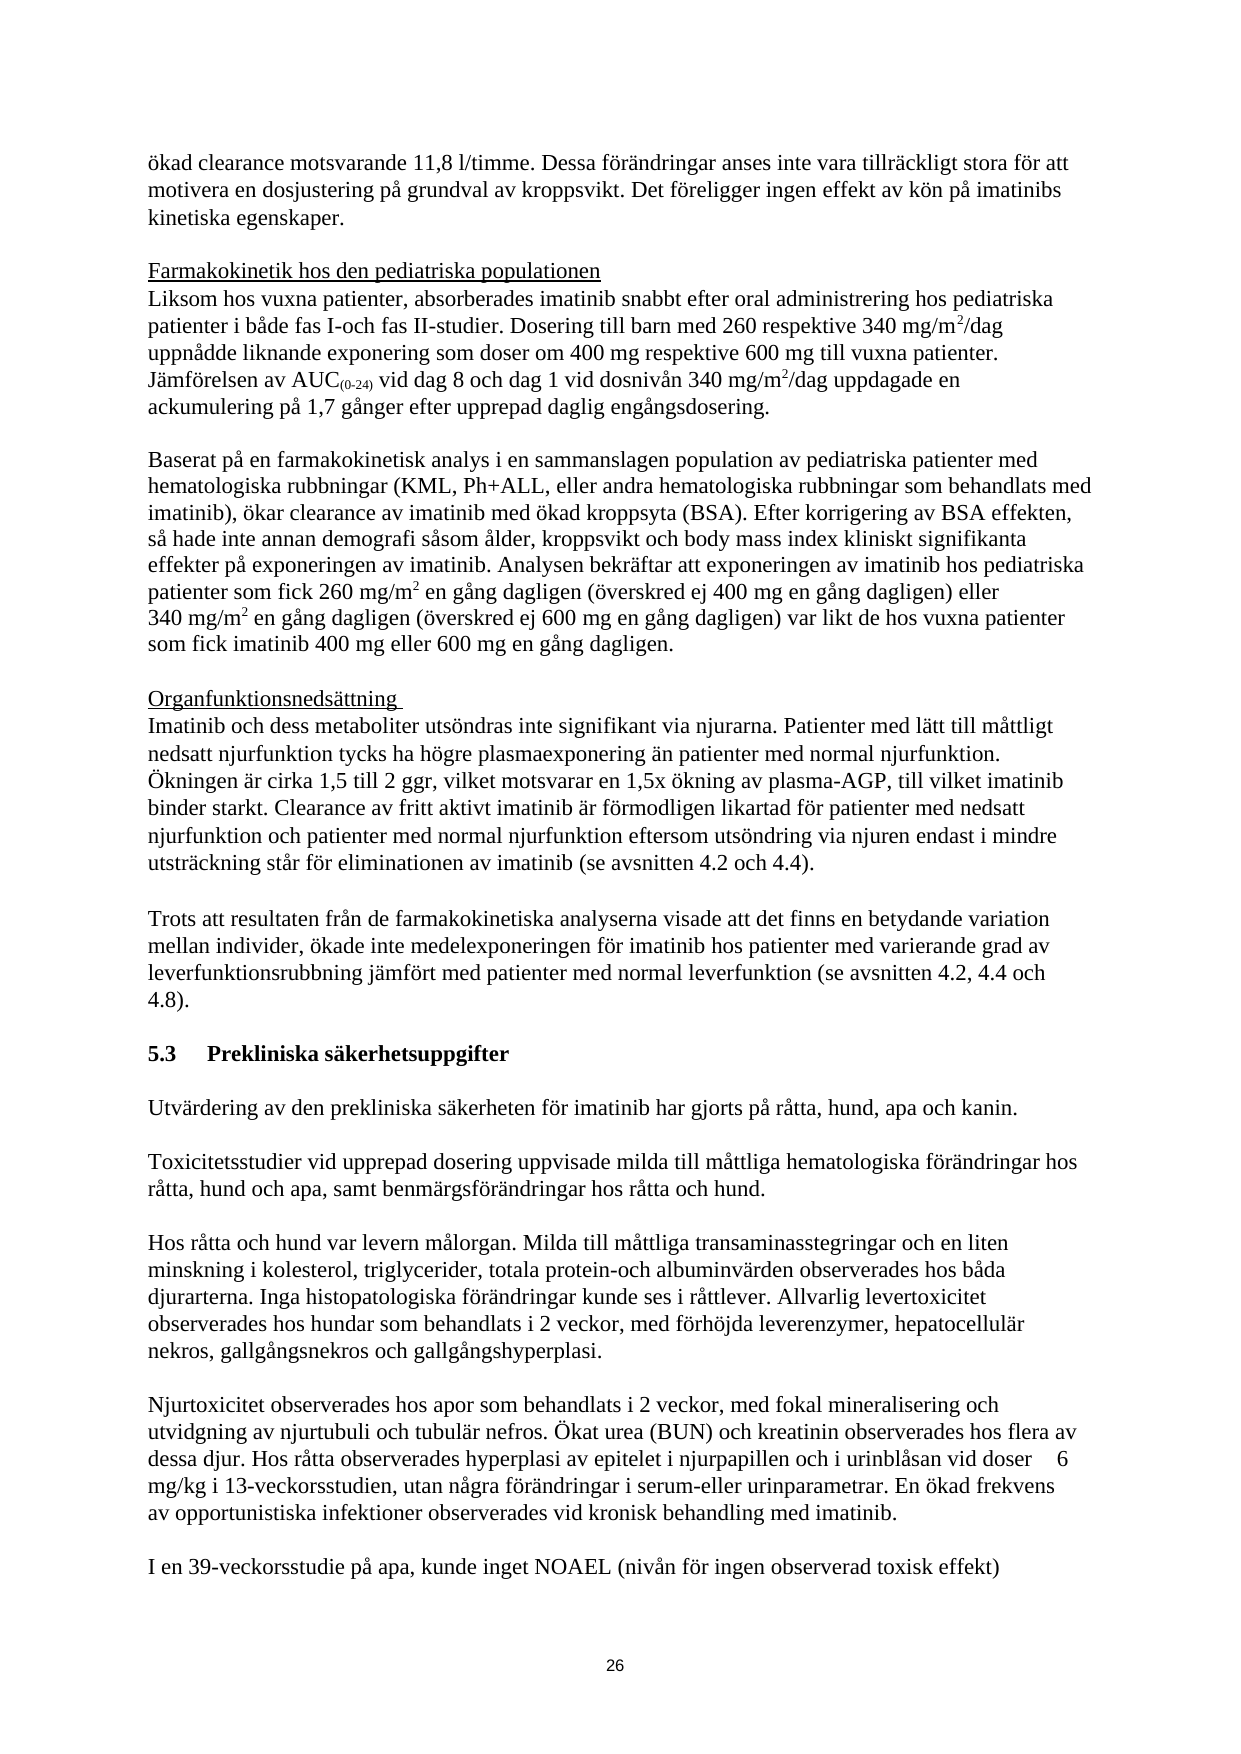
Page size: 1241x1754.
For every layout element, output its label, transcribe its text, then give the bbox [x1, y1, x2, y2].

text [148, 148, 1092, 230]
text Toxicitetsstudier vid upprepad dosering uppvisade milda till måttliga hematologiska förändringar hos råtta, hund och apa, samt benmärgsförändringar hos råtta och hund. [148, 1147, 1083, 1202]
text patienter i både fas I-och fas II-studier. Dosering till barn med 260 respektive 340 mg/m2/dag uppnådde liknande exponering som doser om 400 mg respektive 600 mg till vuxna patienter. [148, 311, 1011, 365]
text 5.3 Prekliniska säkerhetsuppgifter [148, 1039, 1092, 1066]
text Njurtoxicitet observerades hos apor som behandlats i 2 veckor, med fokal mineralisering och utvidgning av njurtubuli och tubulär nefros. Ökat urea (BUN) och kreatinin observerades hos flera av dessa djur. Hos råtta observerades hyperplasi av epitelet i njurpapillen och i urinblåsan vid doser 6 mg/kg i 13-veckorsstudien, utan några förändringar i serum-eller urinparametrar. En ökad frekvens av opportunistiska infektioner observerades vid kronisk behandling med imatinib. [148, 1390, 1083, 1526]
text Jämförelsen av AUC(0-24) vid dag 8 och dag 1 vid dosnivån 340 mg/m2/dag uppdagade en ackumulering på 1,7 gånger efter upprepad daglig engångsdosering. [148, 365, 968, 419]
text Organfunktionsnedsättning Imatinib och dess metaboliter utsöndras inte signifikant via njurarna. Patienter med lätt till måttligt nedsatt njurfunktion tycks ha högre plasmaexponering än patienter med normal njurfunktion. Ökningen är cirka 1,5 till 2 ggr, vilket motsvarar en 1,5x ökning av plasma-AGP, till vilket imatinib binder starkt. Clearance av fritt aktivt imatinib är förmodligen likartad för patienter med nedsatt njurfunktion och patienter med normal njurfunktion eftersom utsöndring via njuren endast i mindre utsträckning står för eliminationen av imatinib (se avsnitten 4.2 och 4.4). [148, 684, 1092, 904]
text Utvärdering av den prekliniska säkerheten för imatinib har gjorts på råtta, hund, apa och kanin. [148, 1093, 1092, 1121]
text Trots att resultaten från de farmakokinetiska analyserna visade att det finns en betydande variation mellan individer, ökade inte medelexponeringen för imatinib hos patienter med varierande grad av leverfunktionsrubbning jämfört med patienter med normal leverfunktion (se avsnitten 4.2, 4.4 och 4.8). [148, 904, 1061, 1013]
text Baserat på en farmakokinetisk analys i en sammanslagen population av pediatriska patienter med hematologiska rubbningar (KML, Ph+ALL, eller andra hematologiska rubbningar som behandlats med imatinib), ökar clearance av imatinib med ökad kroppsyta (BSA). Efter korrigering av BSA effekten, så hade inte annan demografi såsom ålder, kroppsvikt och body mass index kliniskt signifikanta effekter på exponeringen av imatinib. Analysen bekräftar att exponeringen av imatinib hos pediatriska patienter som fick 260 mg/m2 en gång dagligen (överskred ej 400 mg en gång dagligen) eller 340 mg/m2 en gång dagligen (överskred ej 600 mg en gång dagligen) var likt de hos vuxna patienter som fick imatinib 400 mg eller 600 mg en gång dagligen. [148, 446, 1092, 657]
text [148, 1552, 1074, 1579]
text Farmakokinetik hos den pediatriska populationen Liksom hos vuxna patienter, absorberades imatinib snabbt efter oral administrering hos pediatriska [148, 256, 1092, 311]
text Hos råtta och hund var levern målorgan. Milda till måttliga transaminasstegringar och en liten minskning i kolesterol, triglycerider, totala protein-och albuminvärden observerades hos båda djurarterna. Inga histopatologiska förändringar kunde ses i råttlever. Allvarlig levertoxicitet observerades hos hundar som behandlats i 2 veckor, med förhöjda leverenzymer, hepatocellulär nekros, gallgångsnekros och gallgångshyperplasi. [148, 1228, 1035, 1363]
